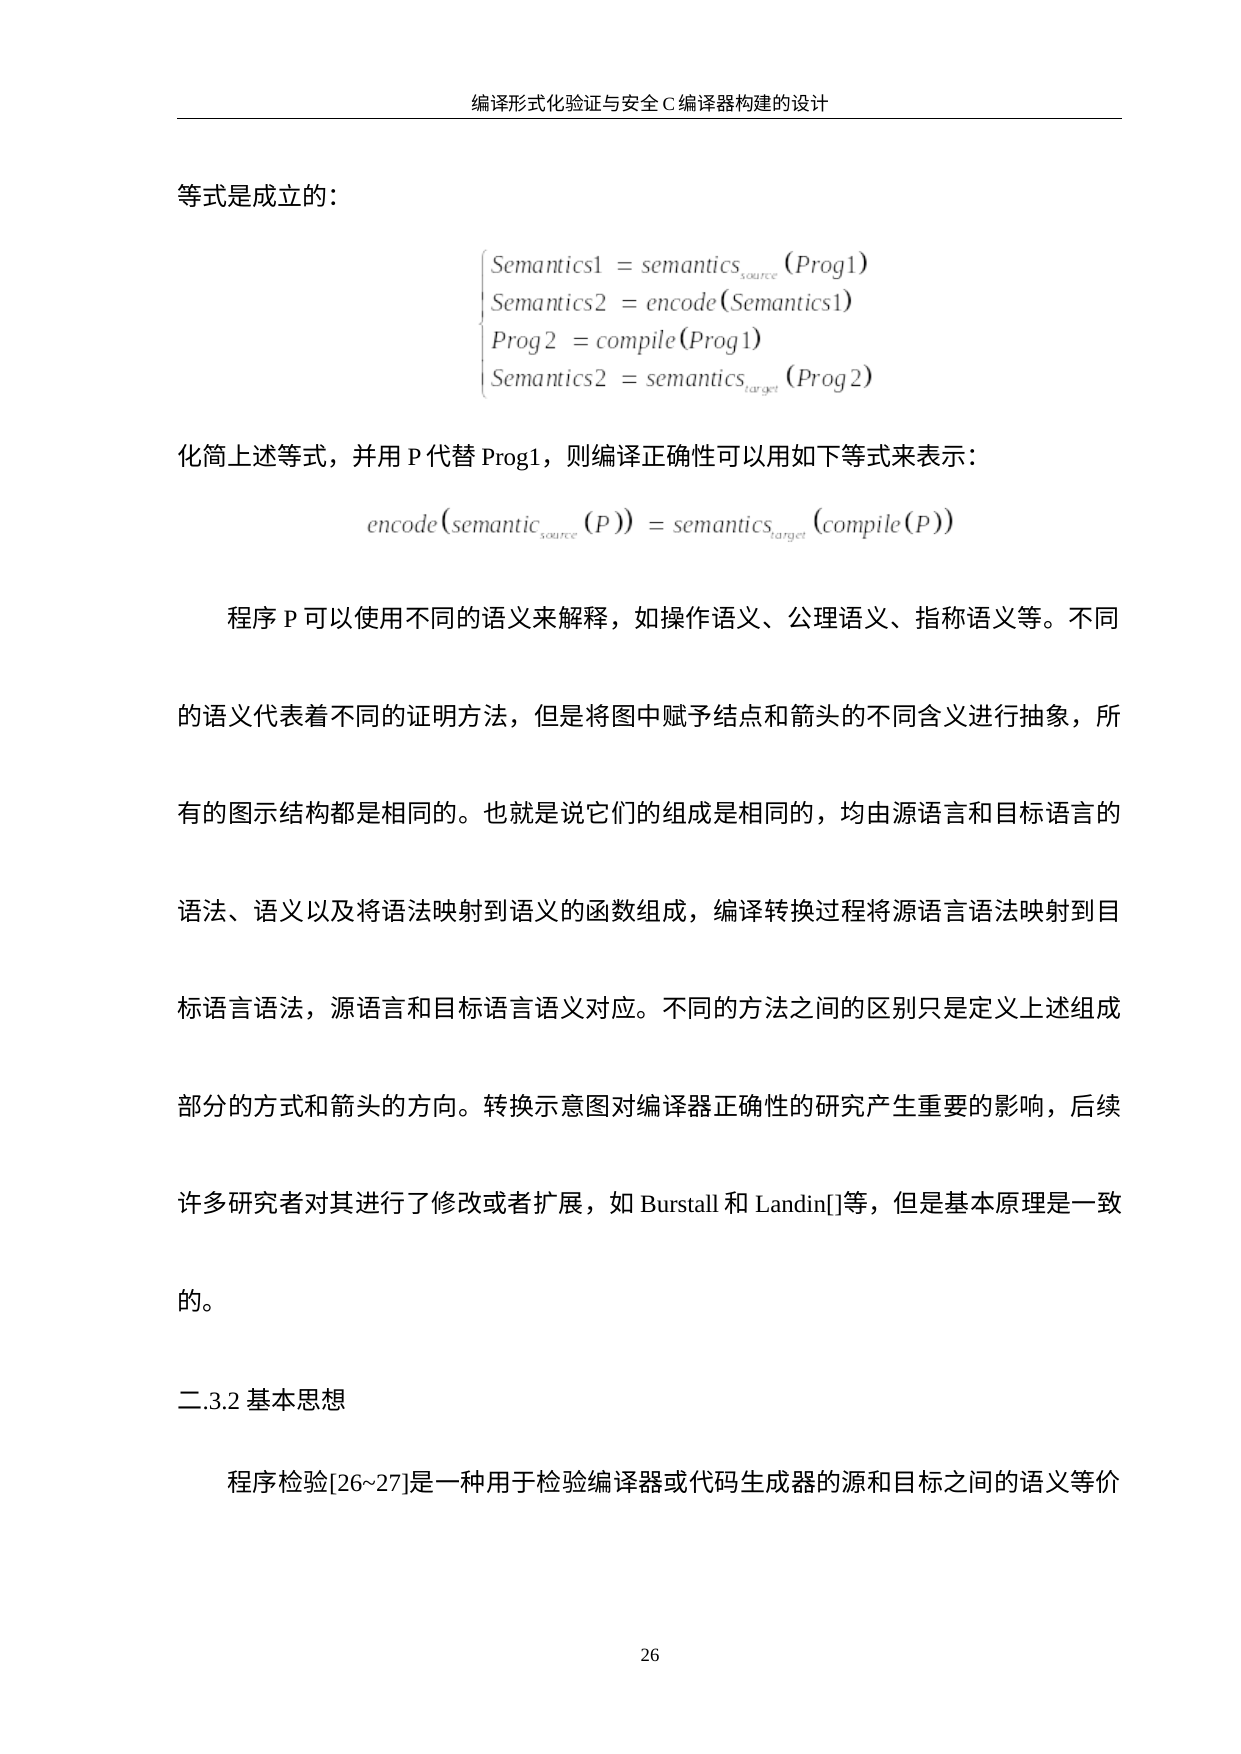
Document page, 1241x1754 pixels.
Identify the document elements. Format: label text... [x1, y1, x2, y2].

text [177, 162, 1122, 227]
text 化简上述等式，并用P代替Prog1，则编译正确性可以用如下等式来表示： [177, 422, 1122, 487]
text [177, 1448, 1122, 1513]
subtitle 基本思想 [177, 1366, 1122, 1431]
text 程序P可以使用不同的语义来解释，如操作语义、公理语义、指称语义等。不同的语义代表着不同的证明方法，但是将图中赋予结点和箭头的不同含义进行抽象，所有的图示结构都是相同的。也就是说它们的组成是相同的，均由源语言和目标语言的语法、语义以及将语法映射到语义的函数组成，编译转换过程将源语言语法映射到目标语言语法，源语言和目标语言语义对应。不同的方法之间的区别只是定义上述组成部分的方式和箭头的方向。转换示意图对编译器正确性的研究产生重要的影响，后续许多研究者对其进行了修改或者扩展，如Burstall和Landin[]等，但是基本原理是一致的。 [177, 584, 1122, 1332]
